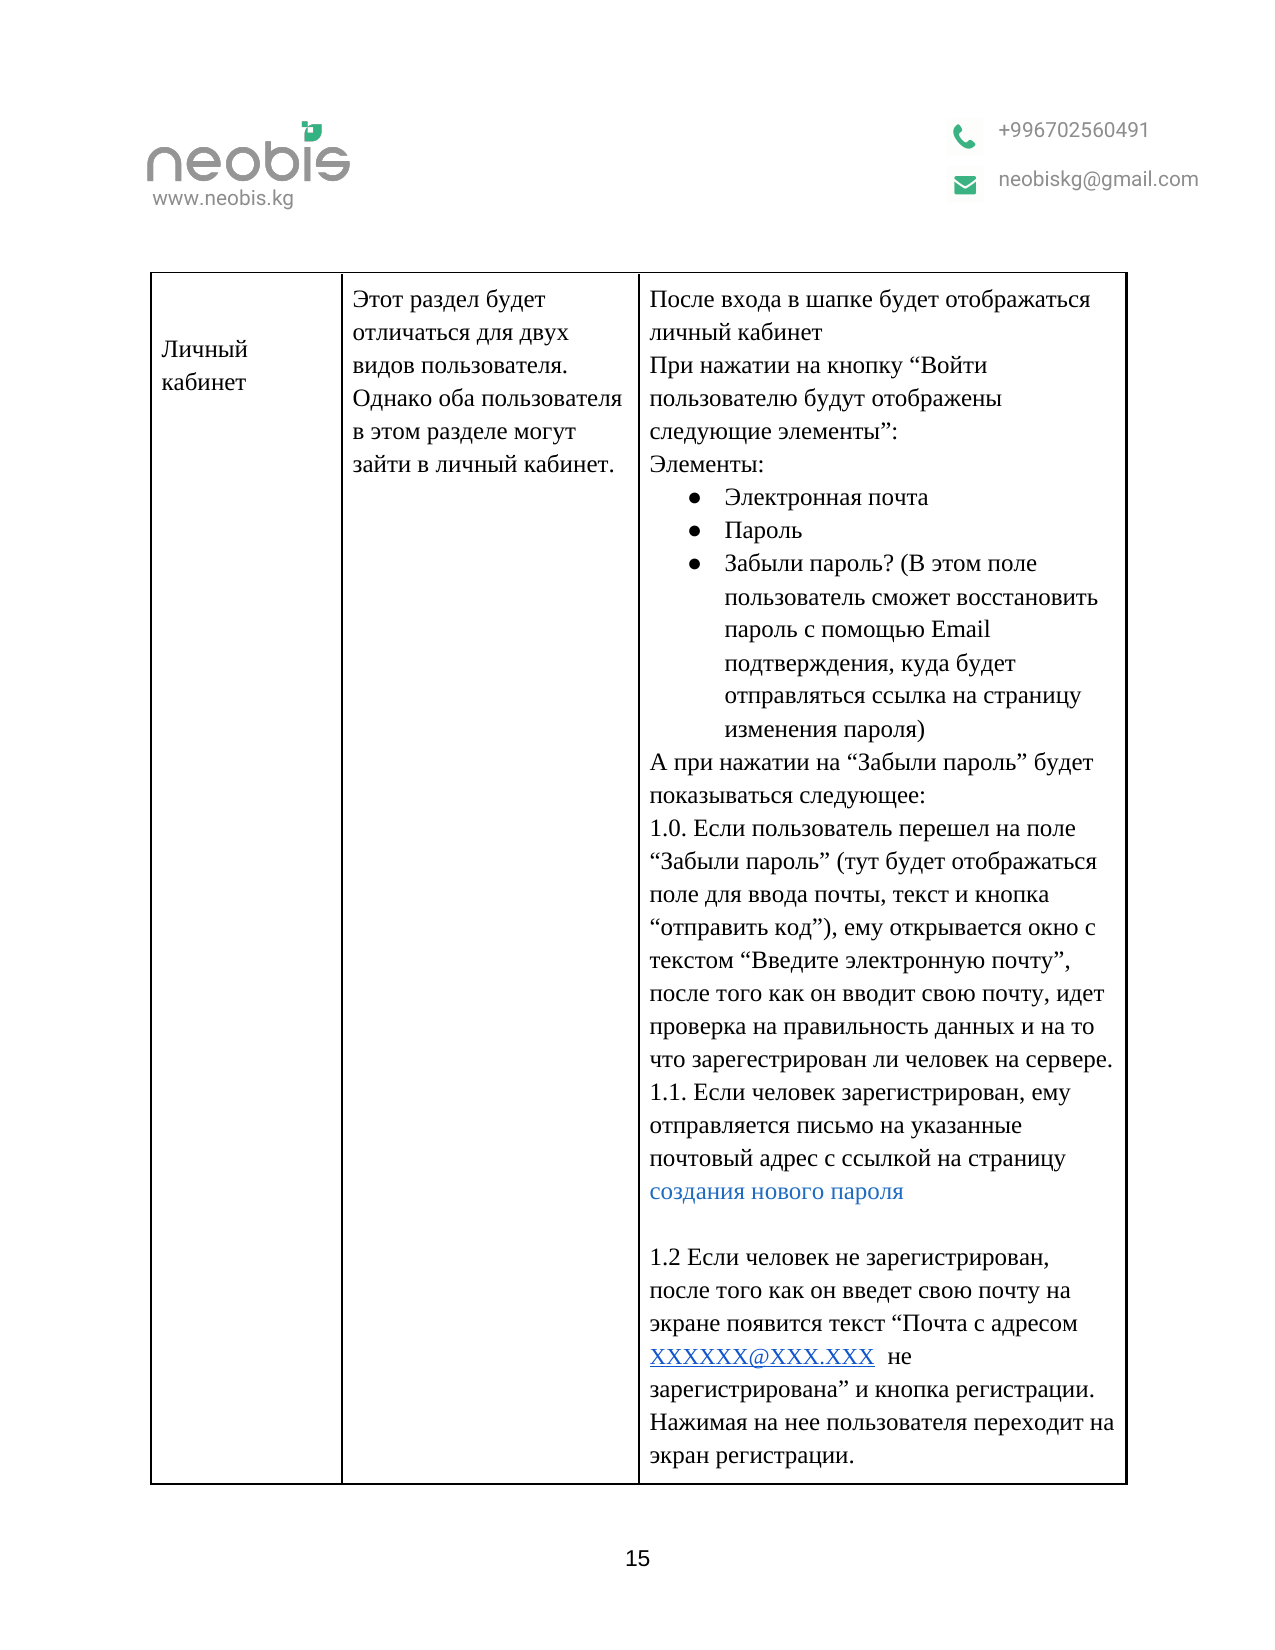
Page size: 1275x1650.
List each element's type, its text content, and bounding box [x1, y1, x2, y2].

picture [946, 166, 985, 203]
picture [945, 118, 984, 156]
picture [146, 118, 351, 186]
table_cell Личный кабинет [152, 273, 342, 1483]
table_cell Этот раздел будет отличаться для двух видов пользователя. Однако оба пользователя в этом разделе могут зайти в личный кабинет. [343, 273, 639, 1483]
